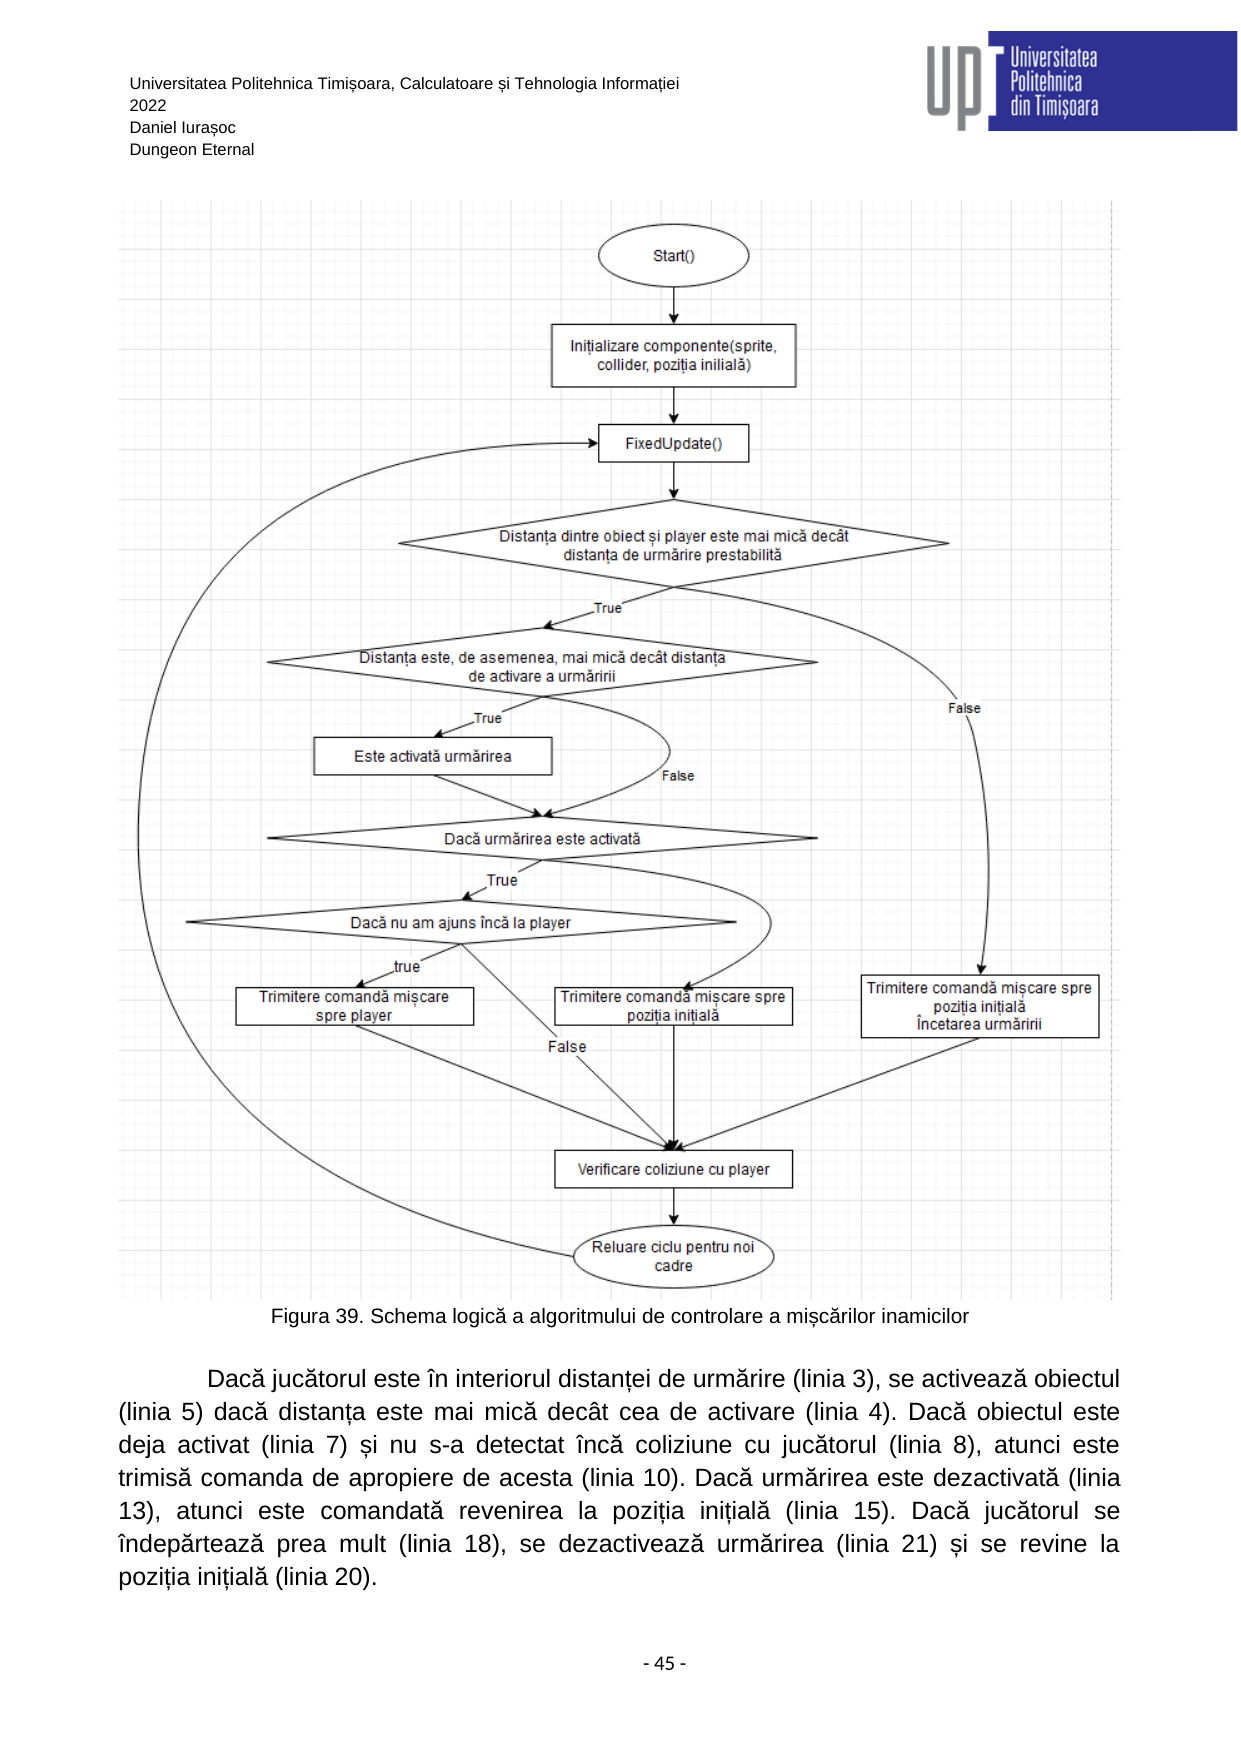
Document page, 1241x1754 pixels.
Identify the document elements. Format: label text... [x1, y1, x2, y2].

picture [927, 31, 1238, 131]
picture [118, 200, 1121, 1300]
text Figura 39. Schema logică a algoritmului de controlare a mișcărilor inamicilor [118, 1304, 1122, 1328]
text Dacă jucătorul este în interiorul distanței de urmărire (linia 3), se activează obiectul (linia 5) dacă distanța este mai mică decât cea de activare (linia 4). Dacă obiectul este deja activat (linia 7) și nu s-a detectat încă coliziune cu jucătorul (linia 8), atunci este trimisă comanda de apropiere de acesta (linia 10). Dacă urmărirea este dezactivată (linia 13), atunci este comandată revenirea la poziția inițială (linia 15). Dacă jucătorul se îndepărtează prea mult (linia 18), se dezactivează urmărirea (linia 21) și se revine la poziția inițială (linia 20). [118, 1364, 1122, 1591]
